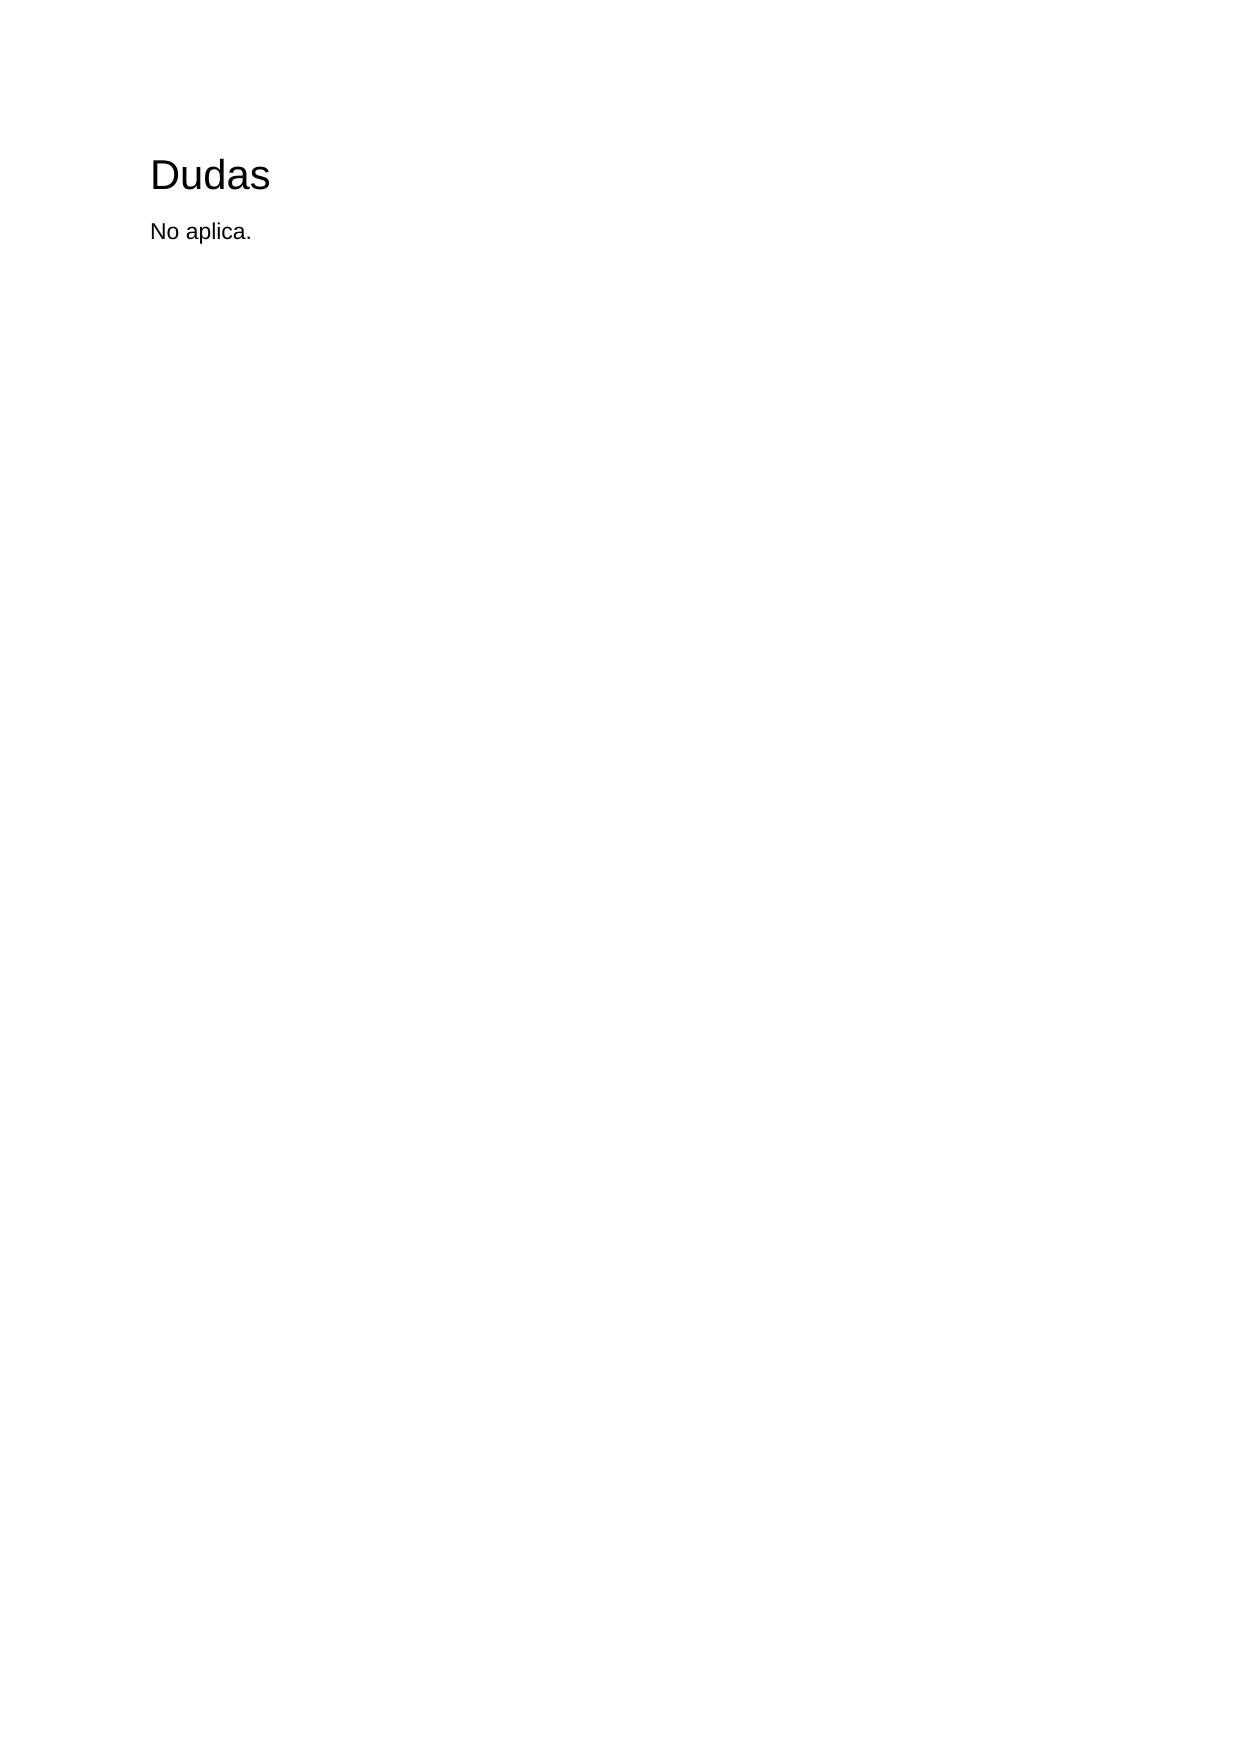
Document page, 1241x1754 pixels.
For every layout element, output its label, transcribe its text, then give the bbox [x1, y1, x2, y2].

text No aplica. [150, 218, 1090, 245]
subtitle Dudas [150, 150, 1090, 198]
